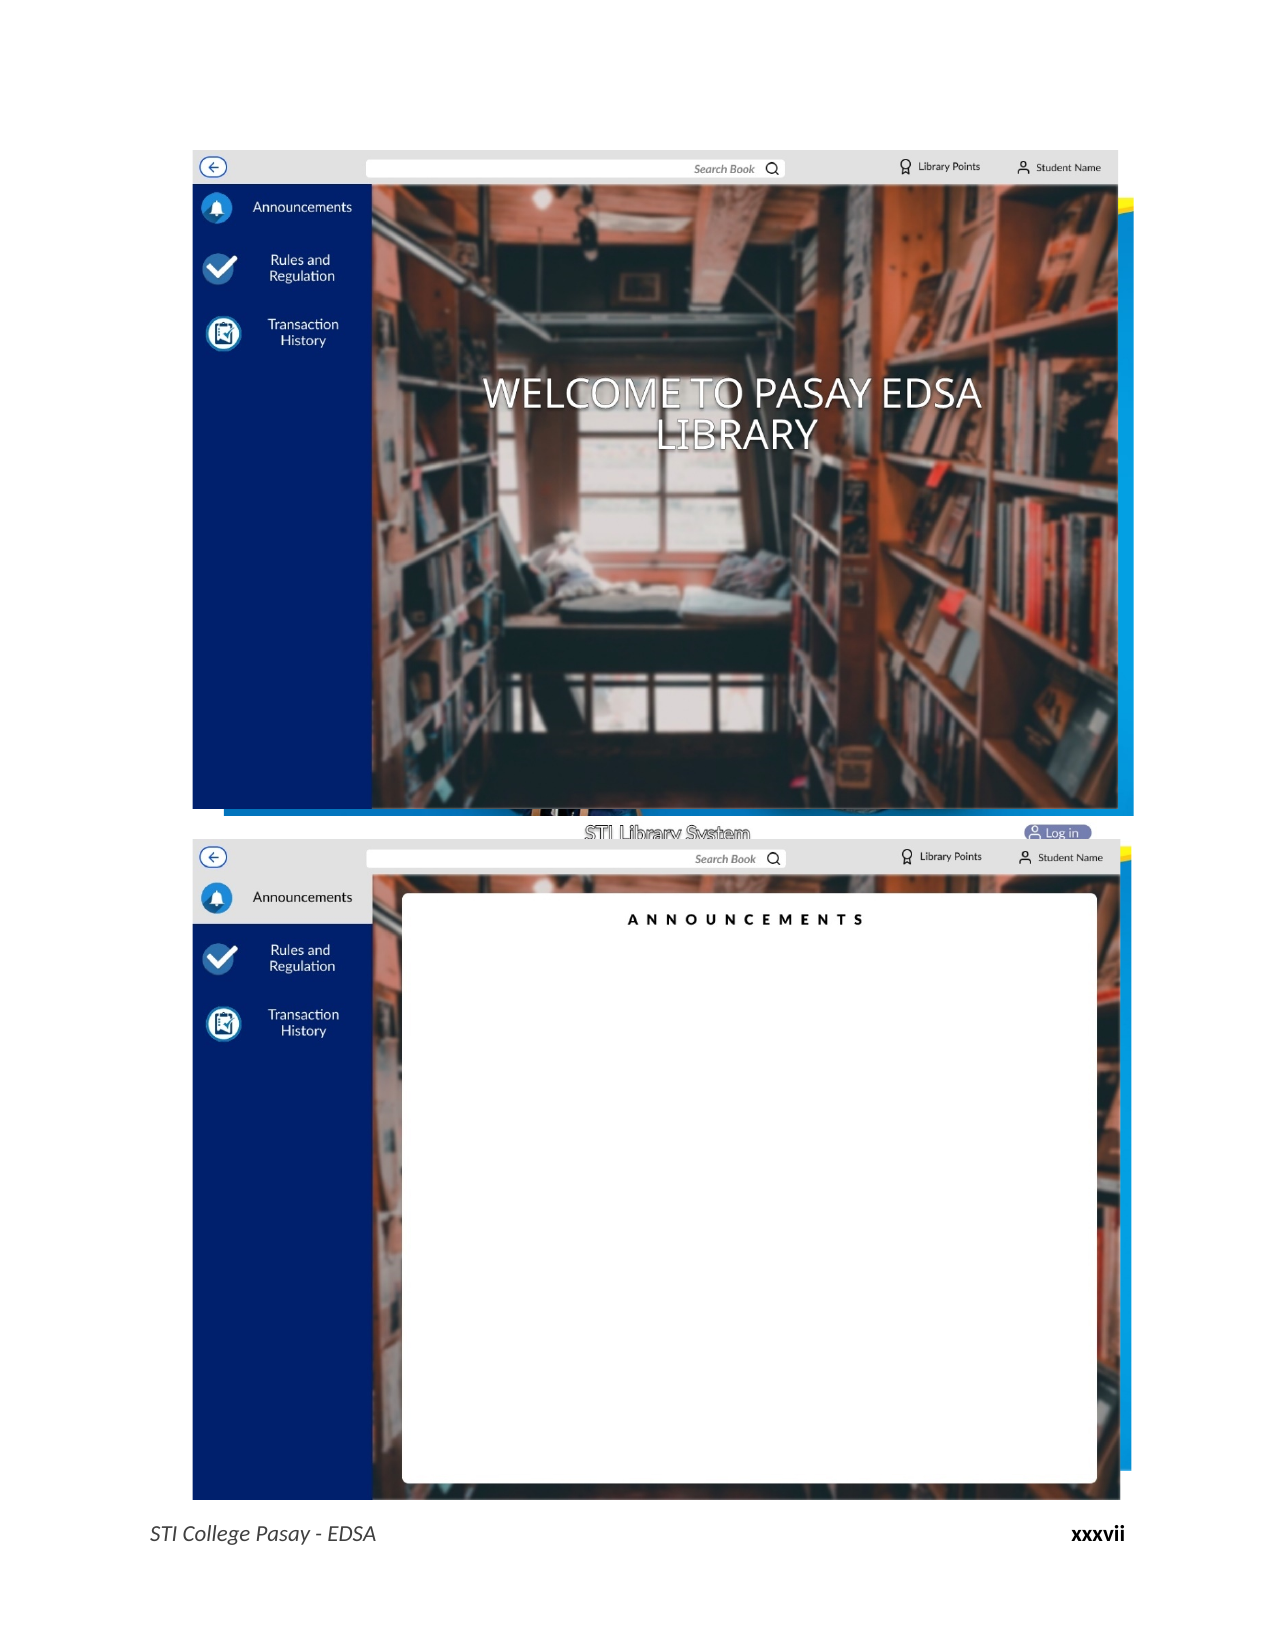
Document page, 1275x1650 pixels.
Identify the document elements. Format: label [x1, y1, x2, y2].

picture [192, 150, 1134, 816]
picture [192, 817, 1132, 1500]
